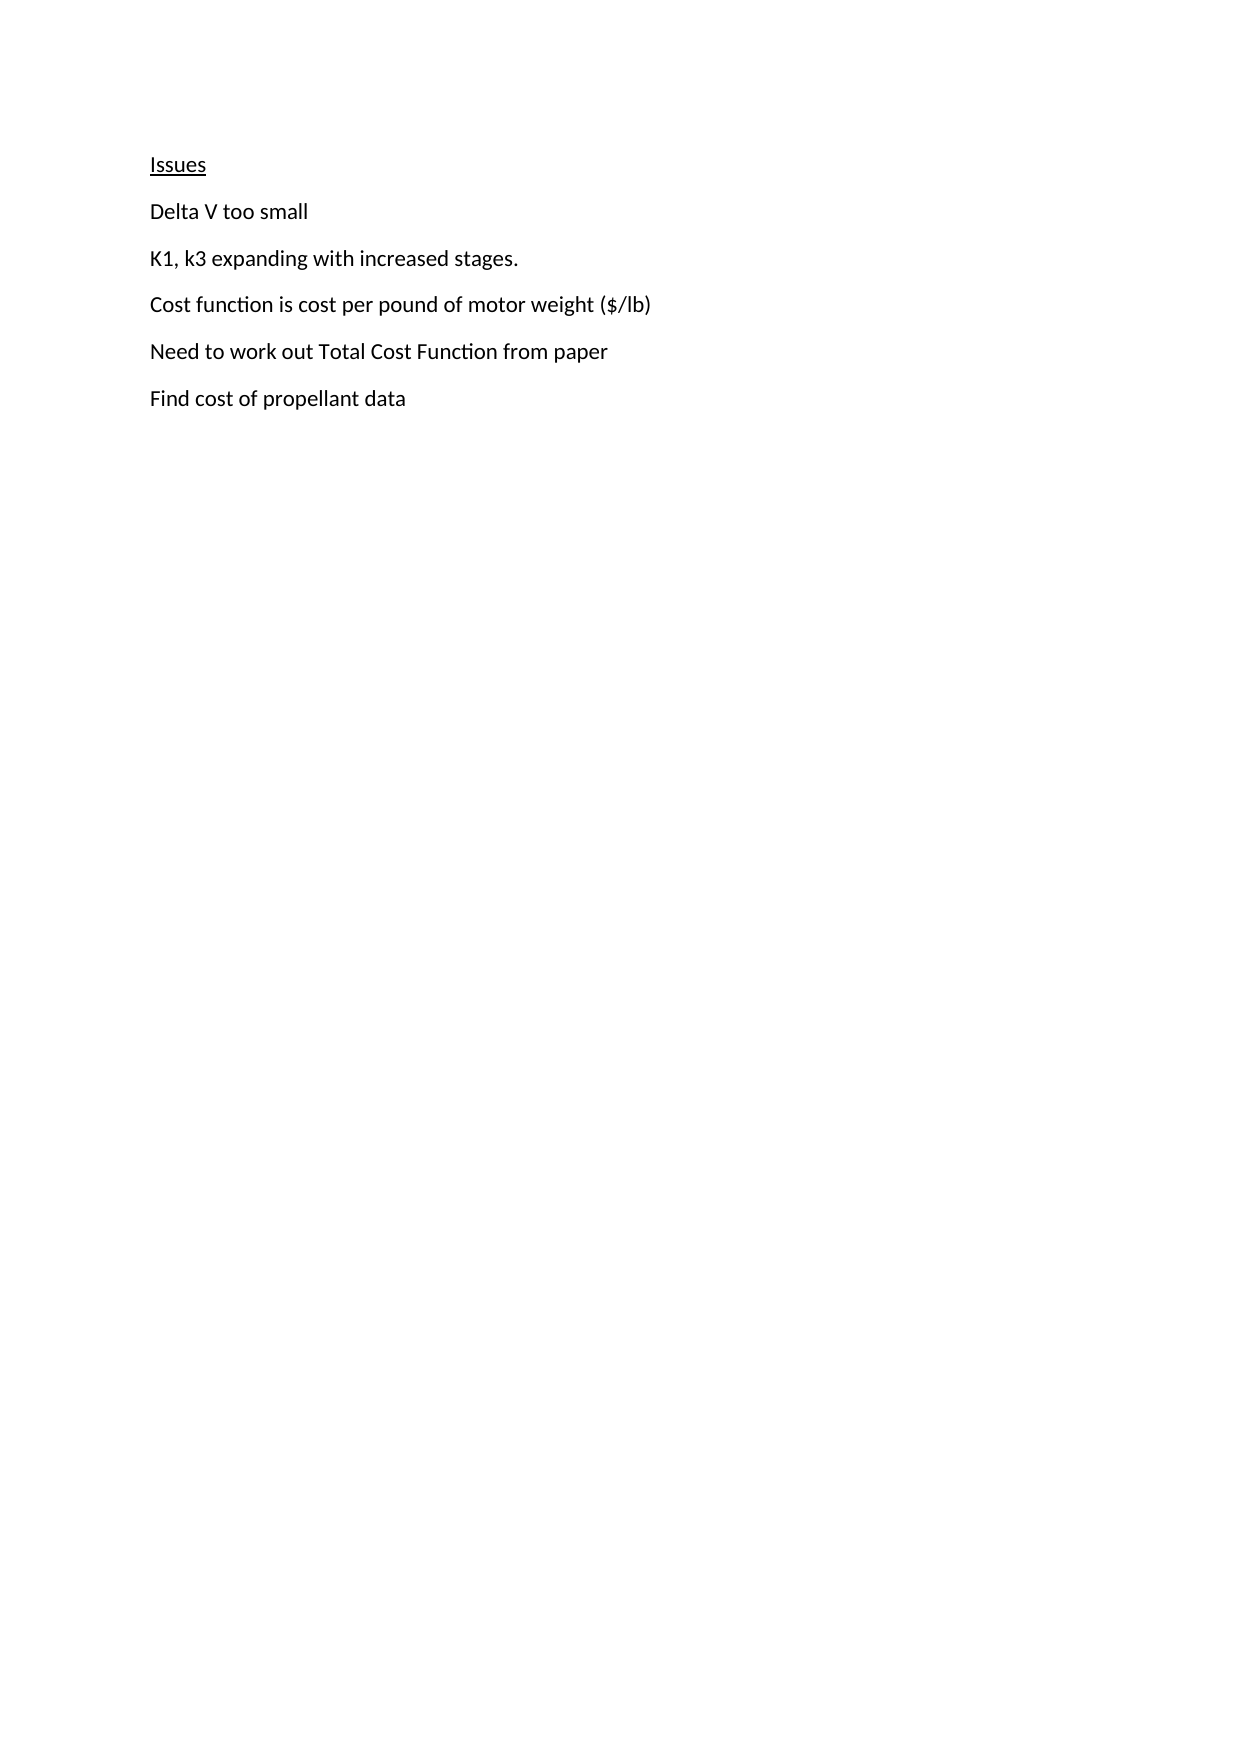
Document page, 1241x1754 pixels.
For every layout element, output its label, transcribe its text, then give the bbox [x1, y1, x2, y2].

text Issues [150, 150, 1090, 178]
text Find cost of propellant data [150, 384, 1090, 412]
text Delta V too small [150, 197, 1090, 225]
text K1, k3 expanding with increased stages. [150, 244, 1090, 272]
text Cost function is cost per pound of motor weight ($/lb) [150, 291, 1090, 319]
text Need to work out Total Cost Function from paper [150, 337, 1090, 366]
